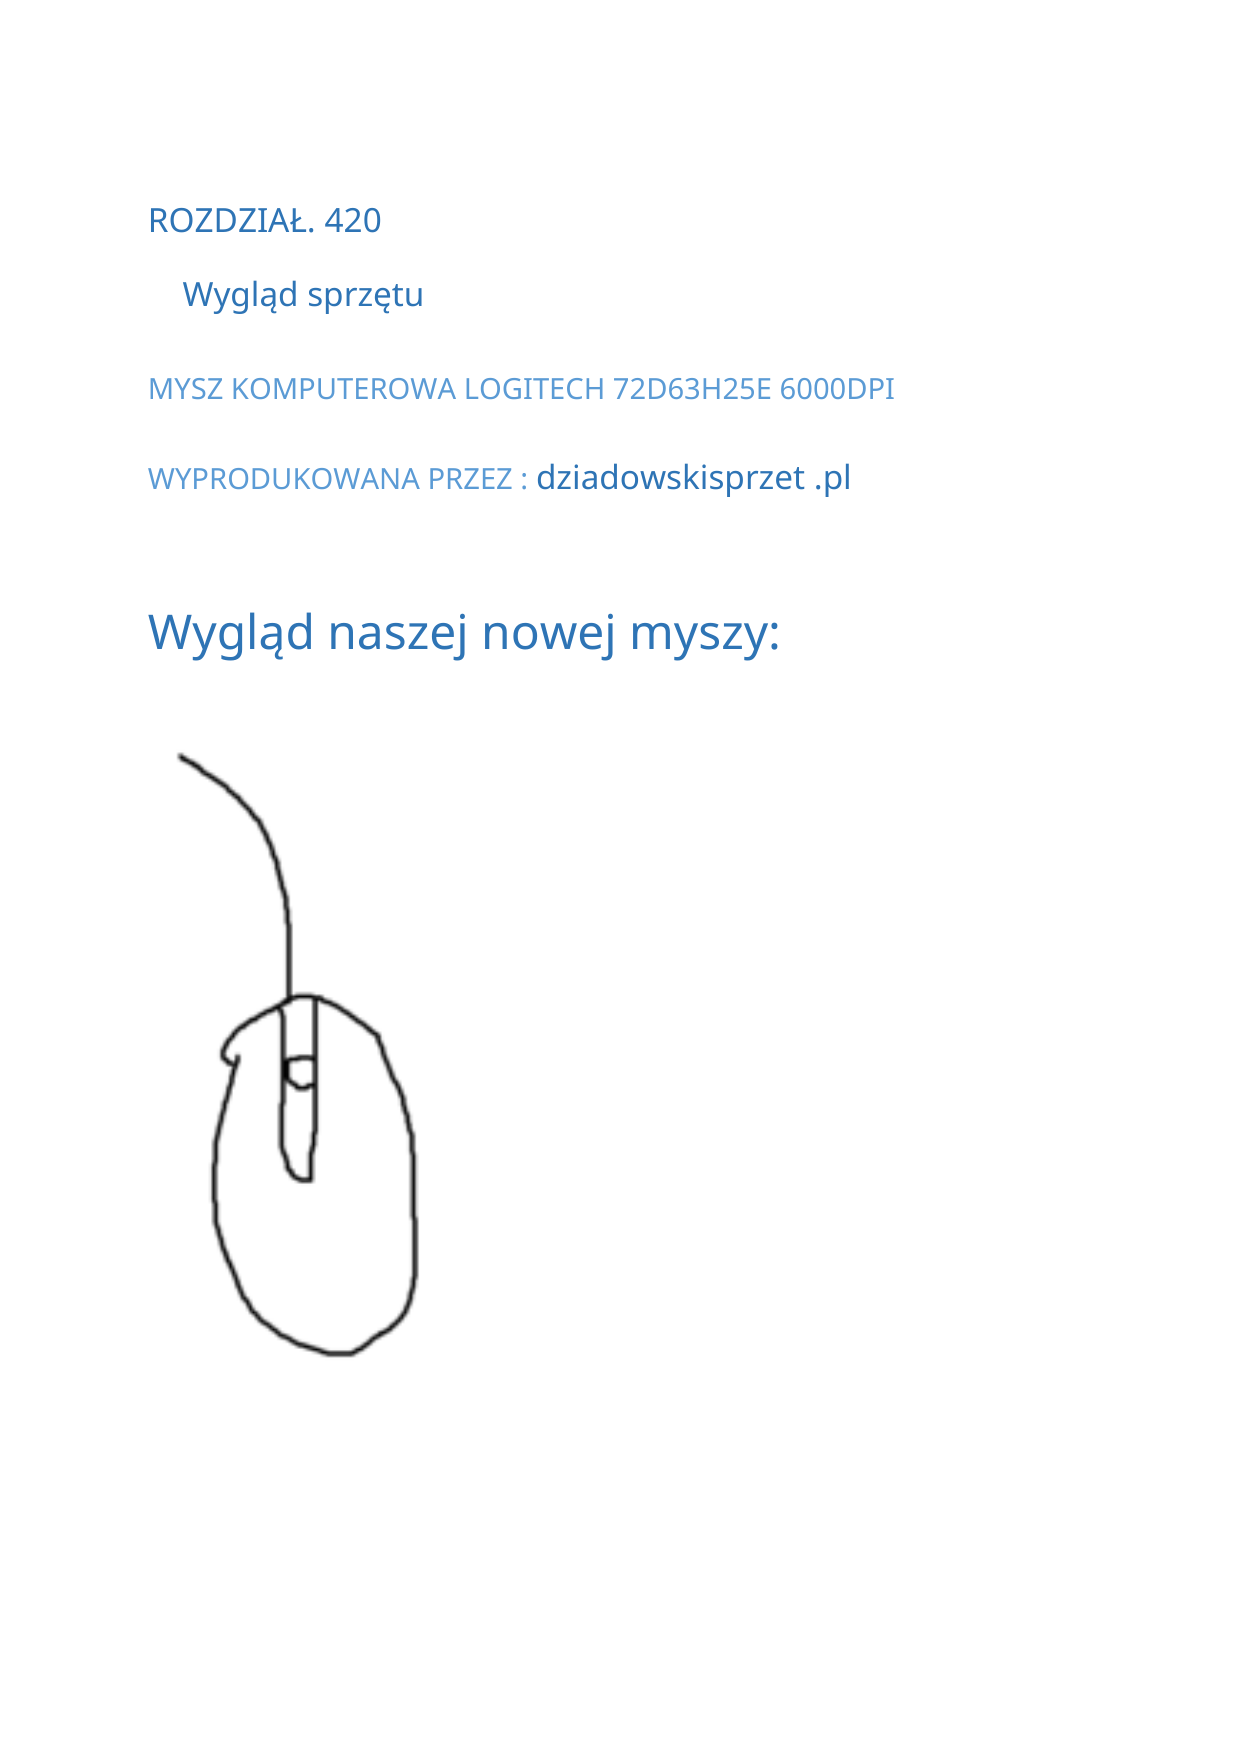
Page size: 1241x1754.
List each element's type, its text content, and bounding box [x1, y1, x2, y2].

subtitle Wygląd sprzętu MYSZ KOMPUTEROWA LOGITECH 72D63H25E 6000DPI WYPRODUKOWANA PRZEZ : [148, 271, 1093, 499]
picture [147, 737, 462, 1386]
subtitle Wygląd naszej nowej myszy: [148, 528, 1093, 1576]
subtitle ROZDZIAŁ. 420 [148, 148, 1093, 242]
